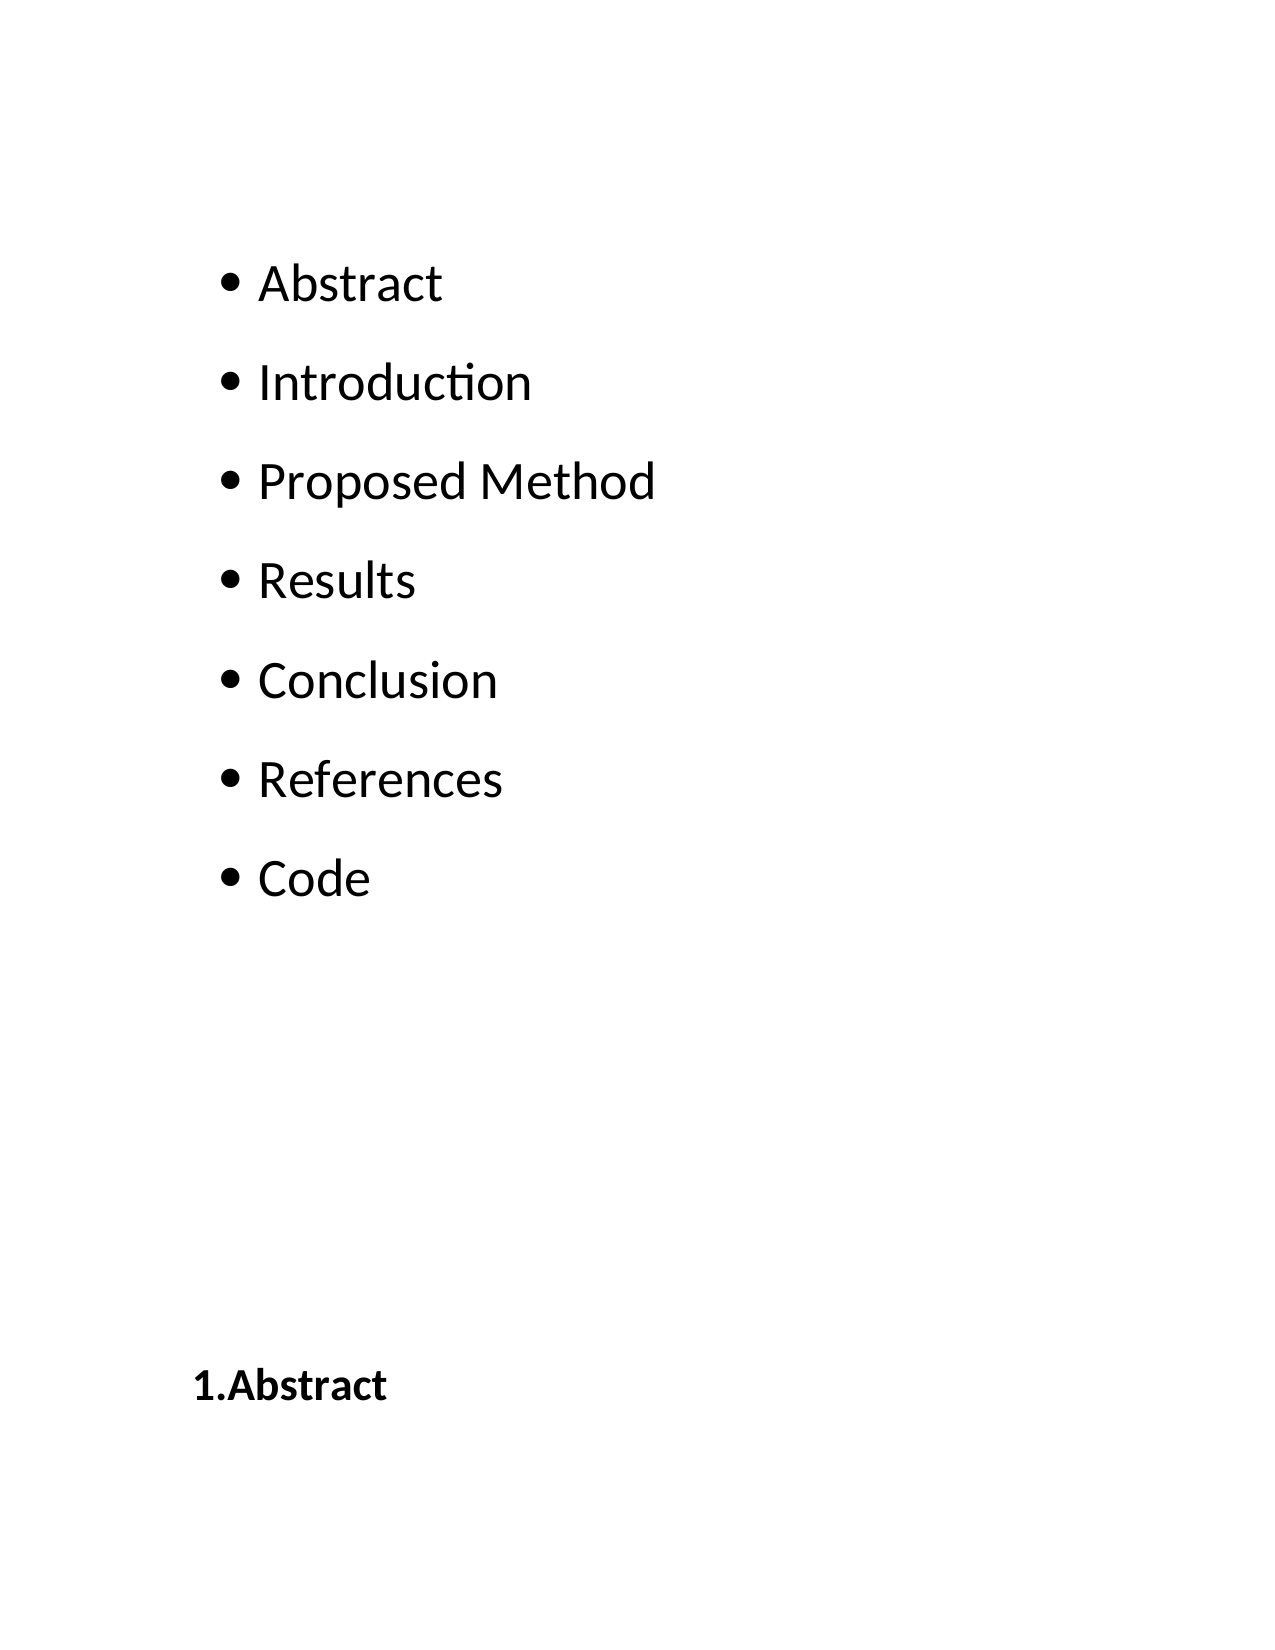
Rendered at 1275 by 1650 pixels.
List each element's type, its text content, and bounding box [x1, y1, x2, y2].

list Code [221, 844, 1084, 910]
text 1.Abstract [192, 1356, 1084, 1411]
list Abstract [221, 249, 1084, 315]
list Proposed Method [221, 447, 1084, 513]
list Conclusion [221, 646, 1084, 712]
list References [221, 745, 1084, 811]
list Introduction [221, 348, 1084, 414]
list Results [221, 546, 1084, 612]
